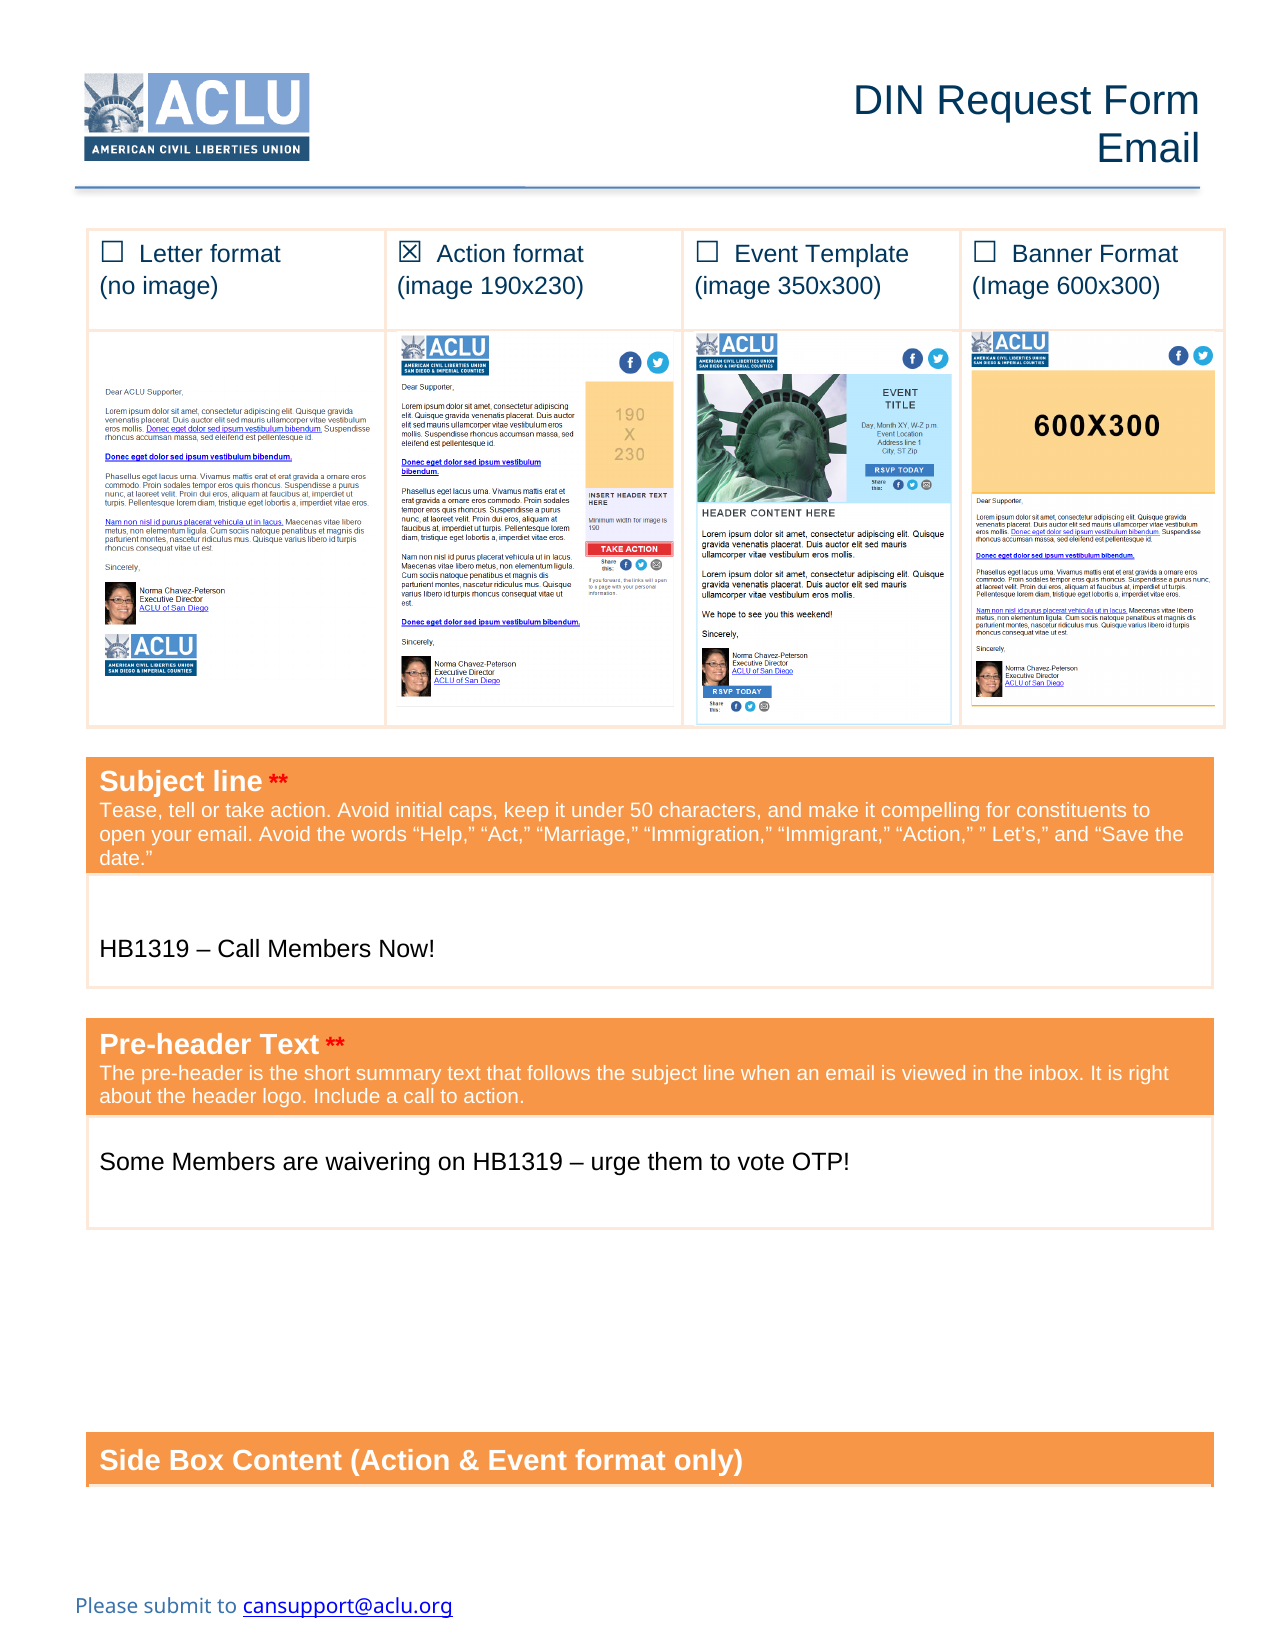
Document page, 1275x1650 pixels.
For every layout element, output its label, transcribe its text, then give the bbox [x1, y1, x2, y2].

picture [84, 73, 310, 161]
picture [396, 331, 674, 707]
table_cell Banner Format (Image 600x300) [962, 231, 1223, 329]
table_cell Some Members are waivering on HB1319 – urge them to vote OTP! [89, 1118, 1211, 1227]
table_cell [387, 332, 681, 725]
table_cell [952, 332, 959, 725]
picture [971, 331, 1215, 707]
table_cell [89, 332, 384, 725]
table_cell Action format (image 190x230) [387, 231, 681, 329]
table_header Pre-header Text ** The pre-header is the short summary text that follows the subject line when an email is viewed in the inbox. It is right about the header logo. Include a call to action. [89, 1021, 1211, 1115]
table_cell [962, 332, 1223, 725]
table_header Subject line ** Tease, tell or take action. Avoid initial caps, keep it under 50 characters, and make it compelling for constituents to open your email. Avoid the words “Help,” “Act,” “Marriage,” “Immigration,” “Immigrant,” “Action,” ” Let’s,” and “Save the date.” [89, 760, 1211, 873]
table_cell [684, 332, 694, 725]
table_header Side Box Content (Action & Event format only) [89, 1435, 1211, 1484]
table_cell Letter format (no image) [89, 231, 384, 329]
table_cell HB1319 – Call Members Now! [89, 876, 1211, 986]
picture [694, 331, 952, 726]
picture [99, 377, 377, 680]
table_cell Event Template (image 350x300) [684, 231, 959, 329]
